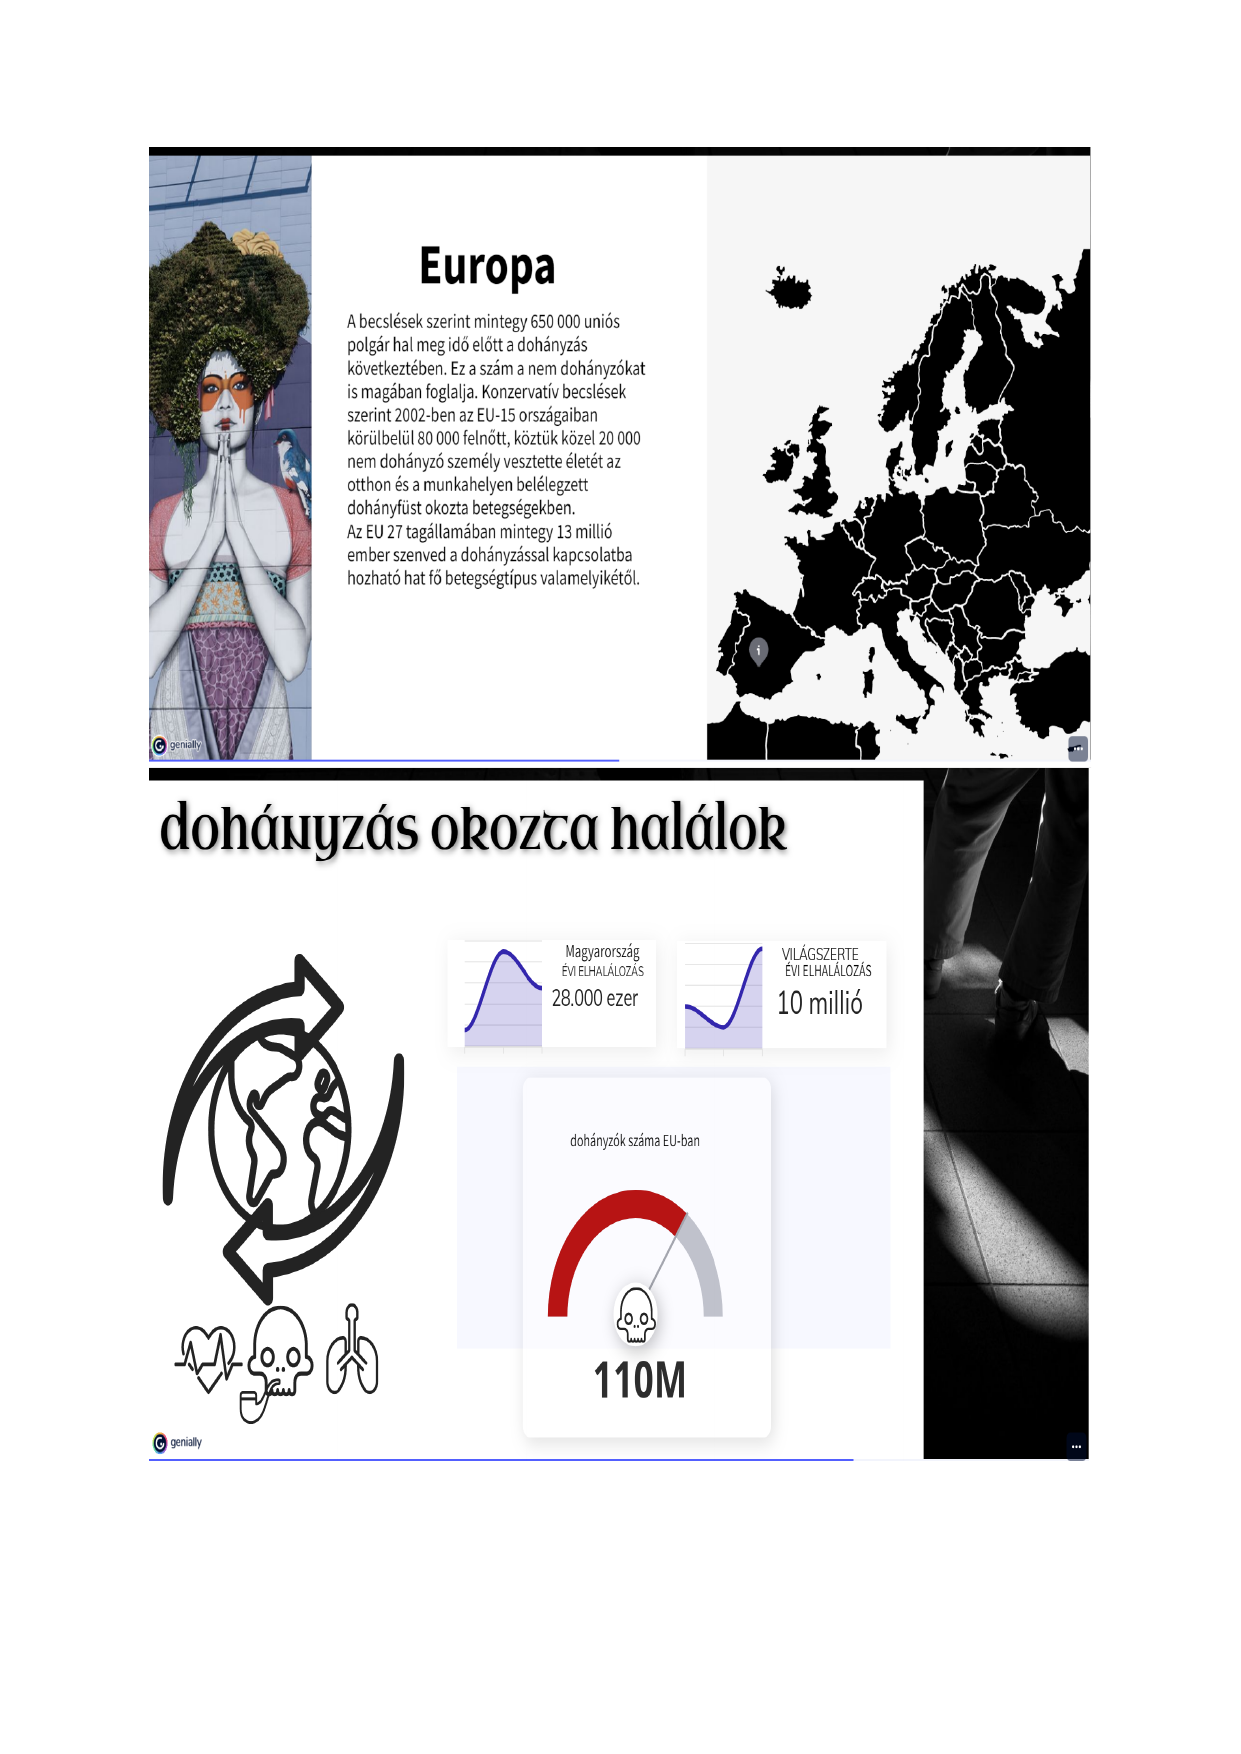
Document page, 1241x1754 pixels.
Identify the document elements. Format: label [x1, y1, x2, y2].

picture [149, 147, 1092, 764]
picture [149, 765, 1092, 1461]
